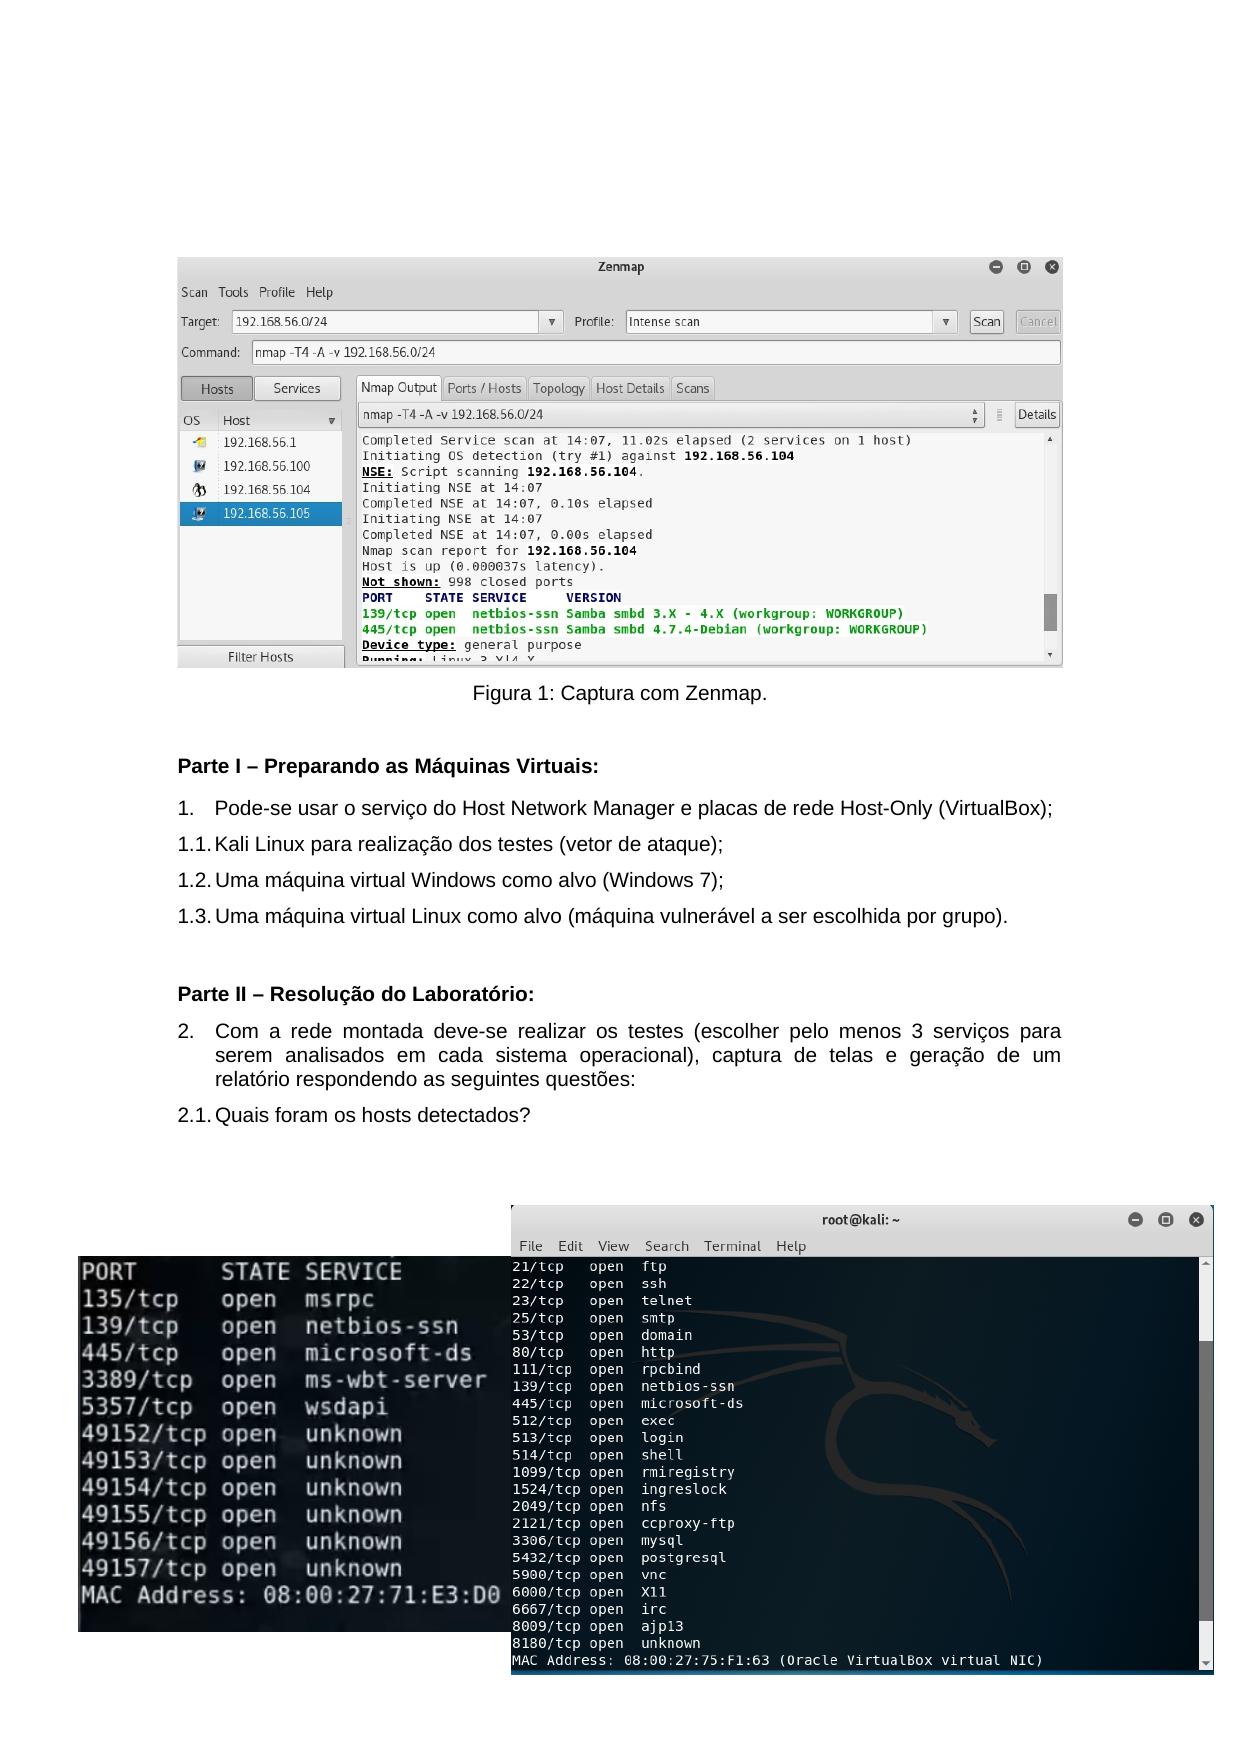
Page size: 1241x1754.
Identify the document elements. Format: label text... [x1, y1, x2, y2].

list Quais foram os hosts detectados? [177, 1103, 1063, 1127]
list Kali Linux para realização dos testes (vetor de ataque); [177, 832, 1063, 856]
picture [78, 1205, 1214, 1675]
list Parte II – Resolução do Laboratório: [177, 982, 1063, 1006]
list Uma máquina virtual Windows como alvo (Windows 7); [177, 868, 1063, 892]
picture [177, 257, 1063, 668]
text Figura 1: Captura com Zenmap. [177, 681, 1063, 704]
list Uma máquina virtual Linux como alvo (máquina vulnerável a ser escolhida por grupo). [177, 904, 1063, 928]
text Parte I – Preparando as Máquinas Virtuais: [177, 753, 1063, 777]
text Pode-se usar o serviço do Host Network Manager e placas de rede Host-Only (VirtualBox); [177, 796, 1063, 820]
list Com a rede montada deve-se realizar os testes (escolher pelo menos 3 serviços para serem analisados em cada sistema operacional), captura de telas e geração de um relatório respondendo as seguintes questões: [177, 1019, 1063, 1091]
